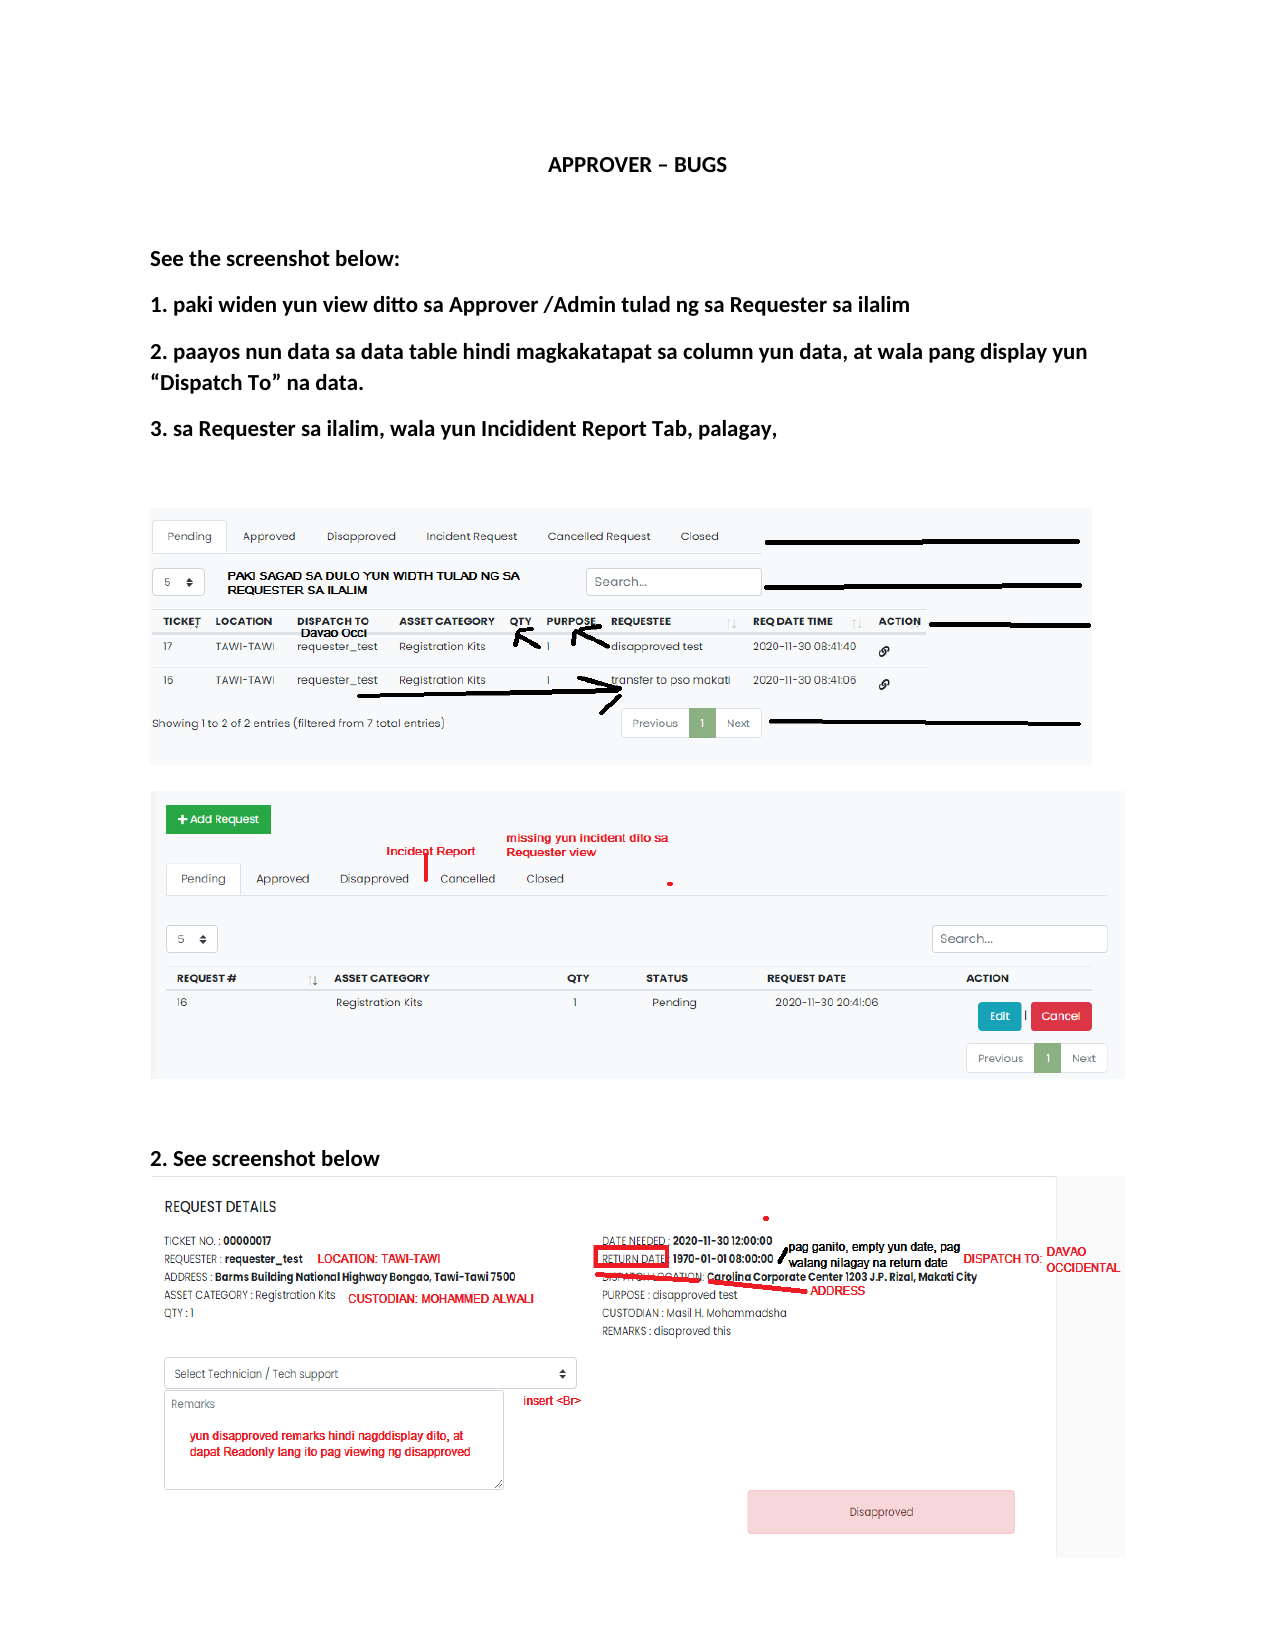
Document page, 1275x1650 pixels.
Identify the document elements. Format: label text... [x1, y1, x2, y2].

text See the screenshot below: [150, 244, 1125, 272]
picture [151, 1176, 1125, 1558]
text 2. paayos nun data sa data table hindi magkakatapat sa column yun data, at wala pang display yun “Dispatch To” na data. [150, 337, 1125, 396]
text 3. sa Requester sa ilalim, wala yun Incidident Report Tab, palagay, [150, 414, 1125, 443]
picture [150, 508, 1125, 1079]
text APPROVER – BUGS [150, 150, 1125, 178]
text 1. paki widen yun view ditto sa Approver /Admin tulad ng sa Requester sa ilalim [150, 291, 1125, 319]
text 2. See screenshot below [150, 1144, 1125, 1172]
